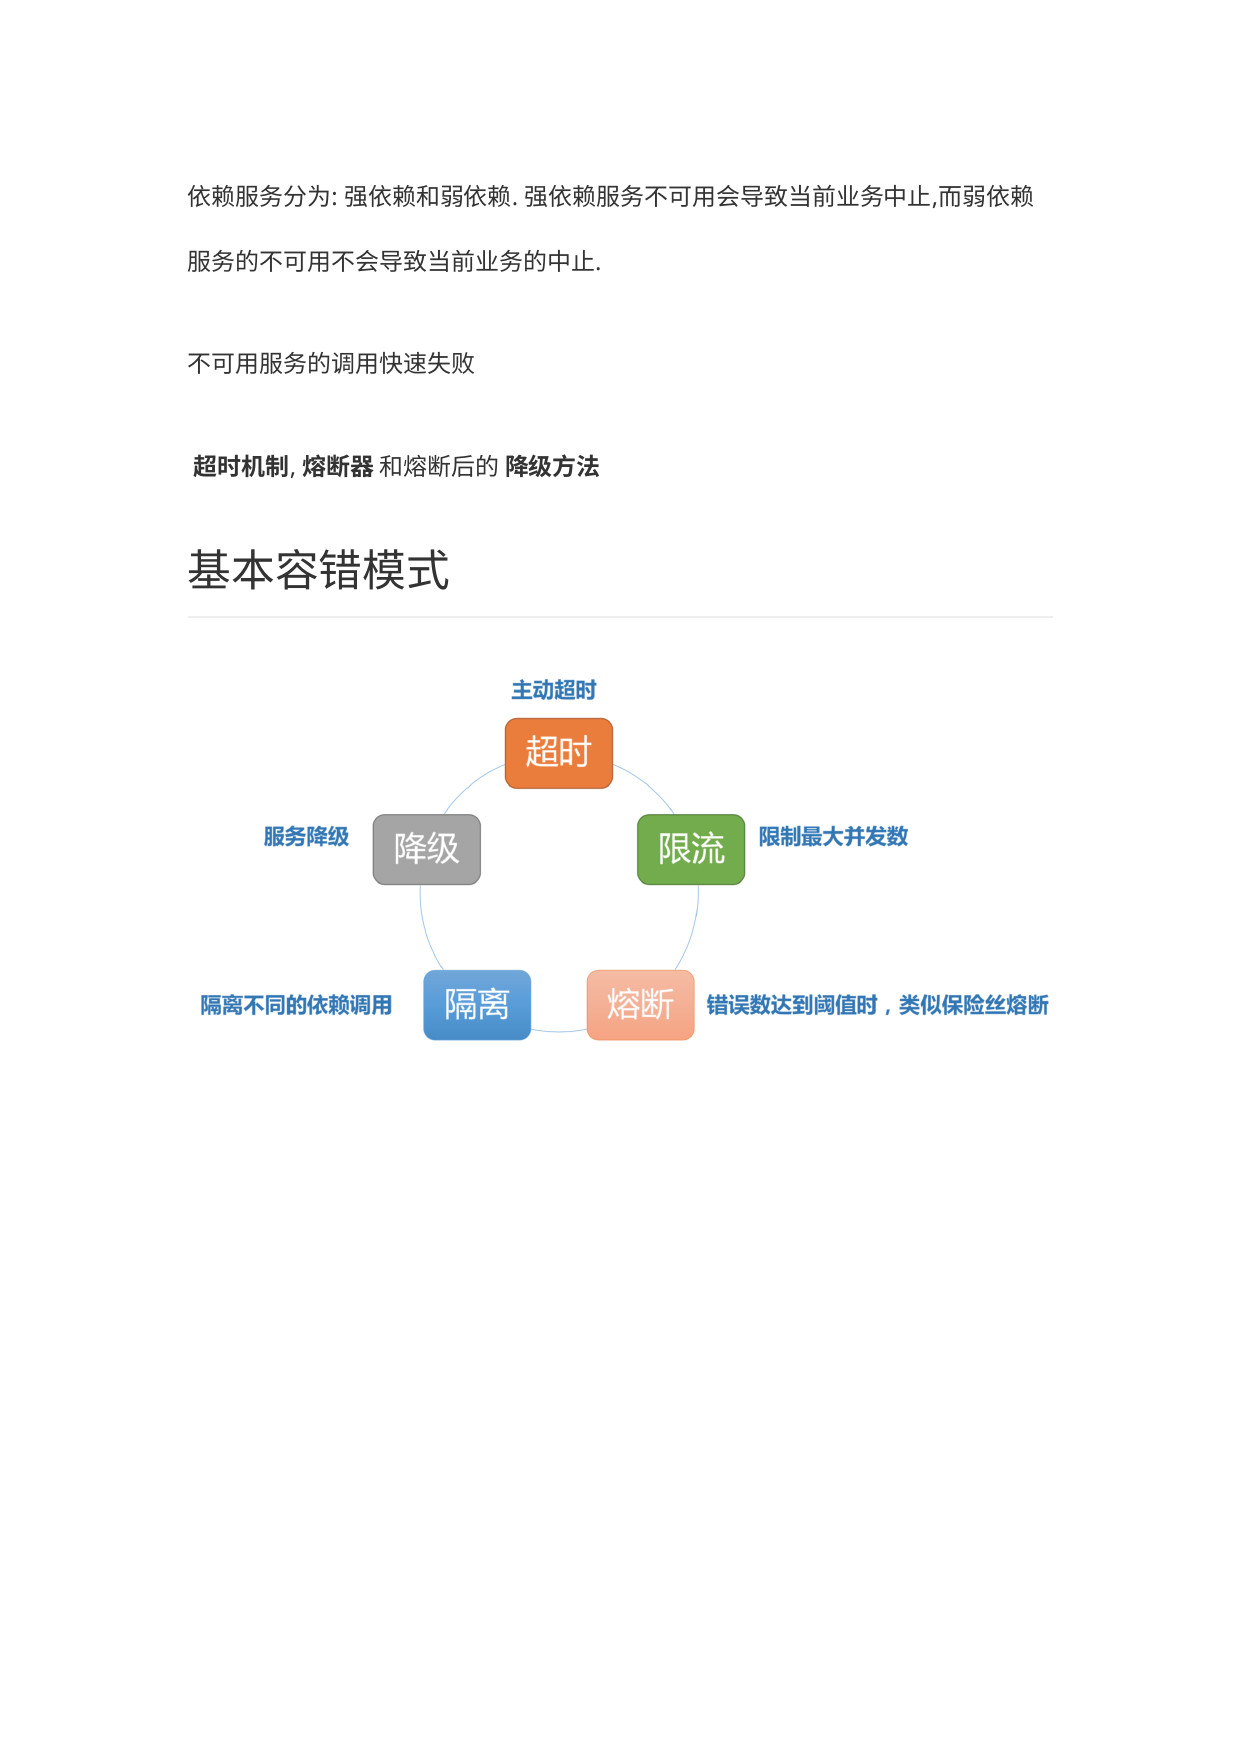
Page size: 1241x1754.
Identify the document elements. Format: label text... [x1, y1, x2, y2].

picture [187, 617, 1053, 1051]
text 依赖服务分为: 强依赖和弱依赖. 强依赖服务不可用会导致当前业务中止,而弱依赖服务的不可用不会导致当前业务的中止. [187, 162, 1053, 292]
text 超时机制, 熔断器 和熔断后的 降级方法 [187, 432, 1053, 497]
text 不可用服务的调用快速失败 [187, 329, 1053, 394]
subtitle 基本容错模式 [187, 534, 1053, 617]
